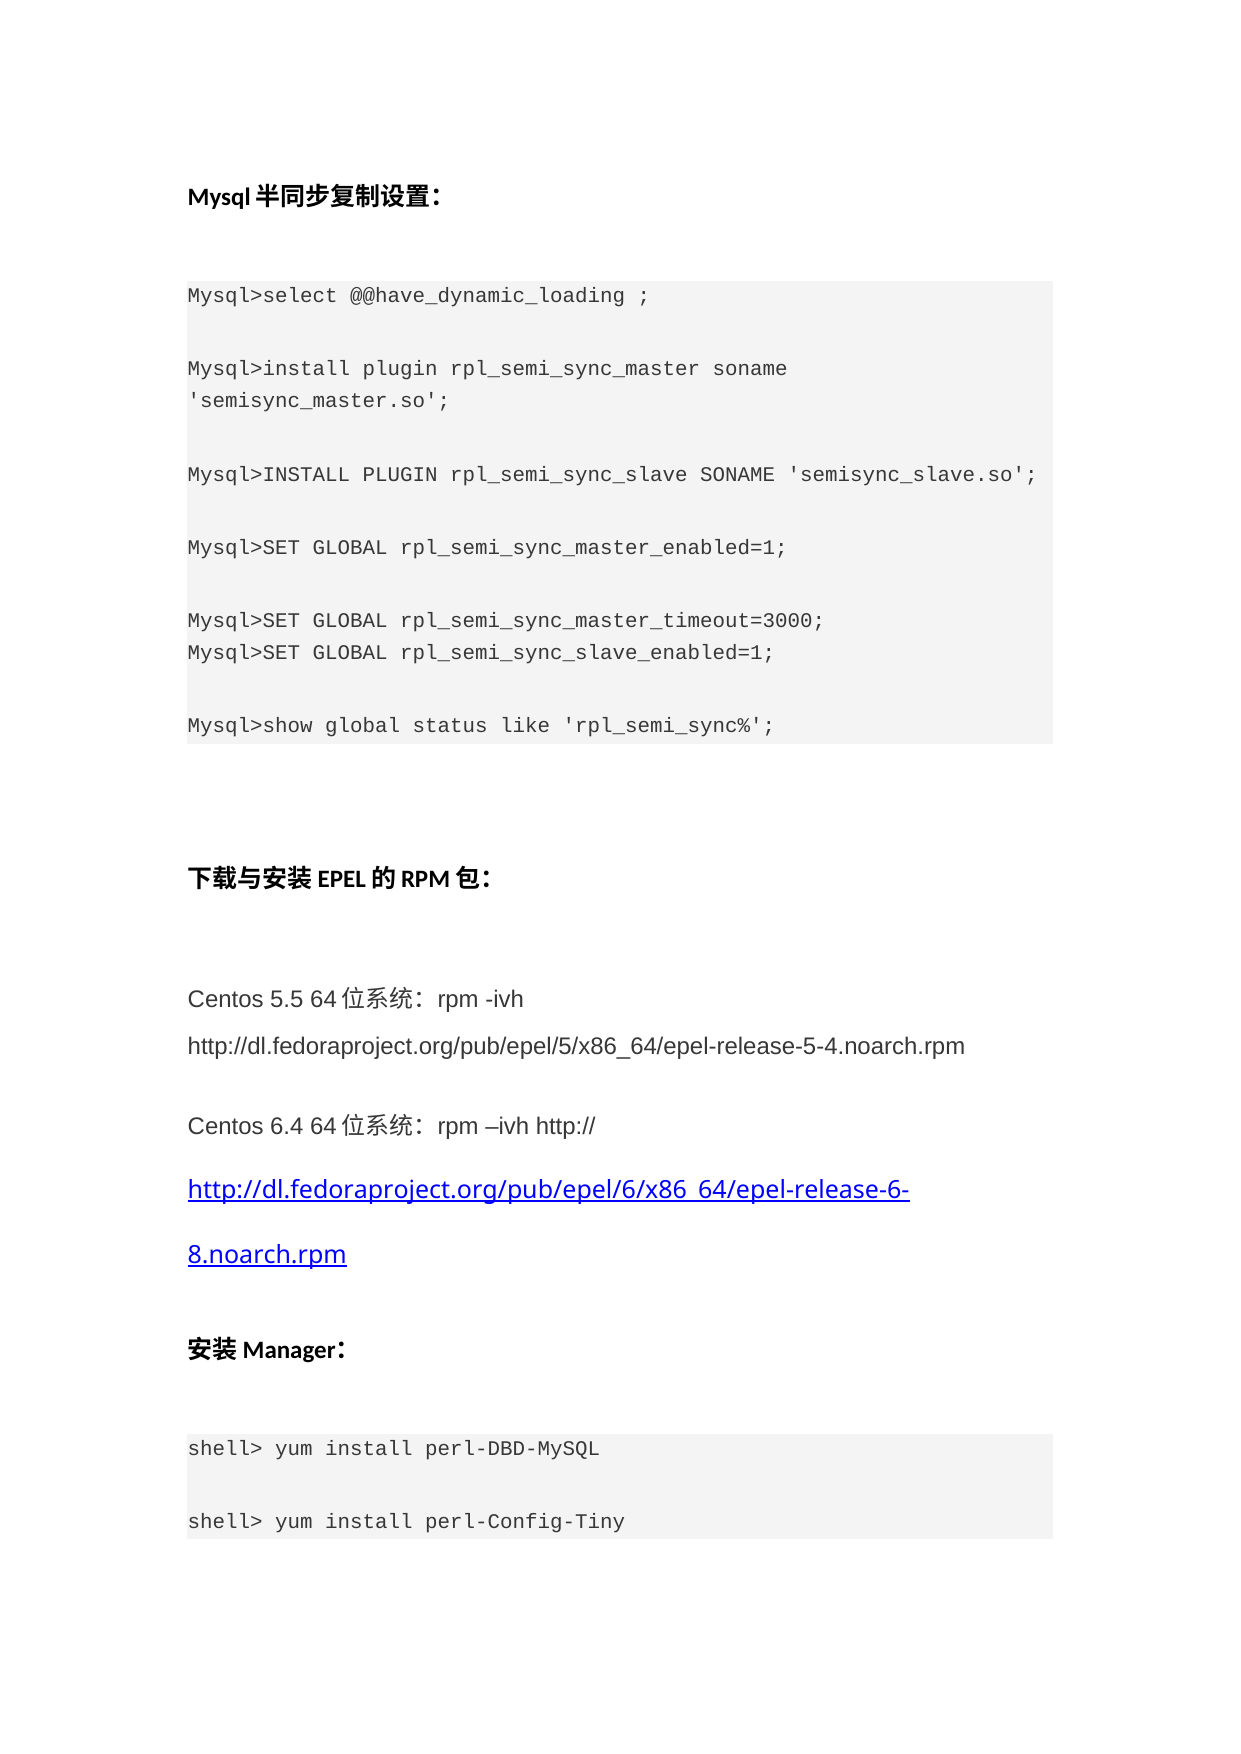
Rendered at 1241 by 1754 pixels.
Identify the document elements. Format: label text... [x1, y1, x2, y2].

text Mysql>install plugin rpl_semi_sync_master soname 'semisync_master.so'; [187, 354, 1053, 419]
text Mysql>SET GLOBAL rpl_semi_sync_master_timeout=3000; Mysql>SET GLOBAL rpl_semi_sync_slave_enabled=1; [187, 606, 1053, 671]
subtitle 下载与安装EPEL的RPM包： [187, 844, 1053, 909]
text Mysql>show global status like 'rpl_semi_sync%'; [187, 711, 1053, 744]
text shell> yum install perl-DBD-MySQL [187, 1434, 1053, 1466]
text Mysql>SET GLOBAL rpl_semi_sync_master_enabled=1; [187, 532, 1053, 565]
subtitle 安装Manager： [187, 1315, 1053, 1380]
text Mysql>select @@have_dynamic_loading ; [187, 281, 1053, 313]
text Centos 6.4 64位系统：rpm –ivh http:// http://dl.fedoraproject.org/pub/epel/6/x86_64/epel-release-6-8.noarch.rpm [187, 1091, 1053, 1286]
text shell> yum install perl-Config-Tiny [187, 1507, 1053, 1539]
text Mysql>INSTALL PLUGIN rpl_semi_sync_slave SONAME 'semisync_slave.so'; [187, 459, 1053, 492]
text Centos 5.5 64位系统：rpm -ivh http://dl.fedoraproject.org/pub/epel/5/x86_64/epel-release-5-4.noarch.rpm [187, 964, 1053, 1062]
subtitle Mysql半同步复制设置： [187, 162, 1053, 227]
